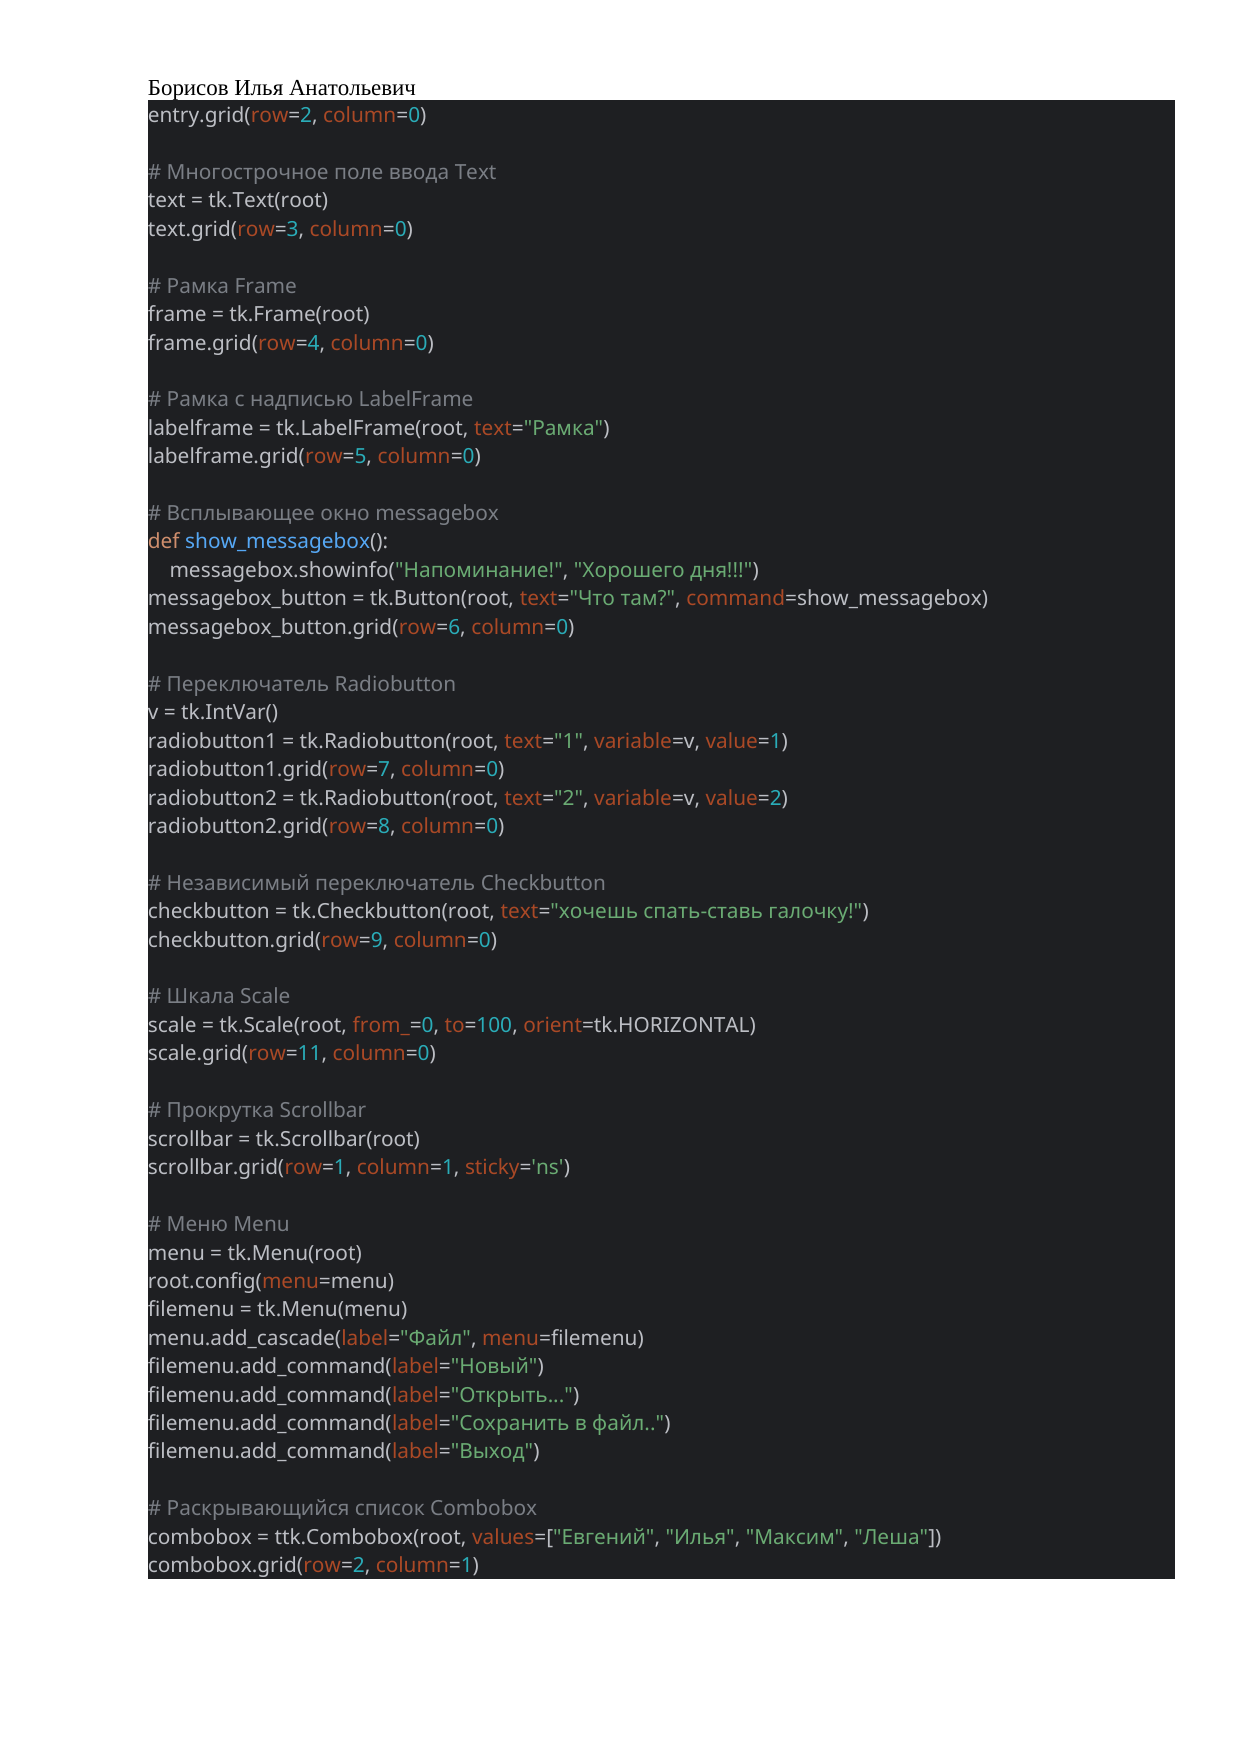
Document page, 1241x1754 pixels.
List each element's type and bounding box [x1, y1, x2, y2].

text [148, 100, 1175, 1579]
